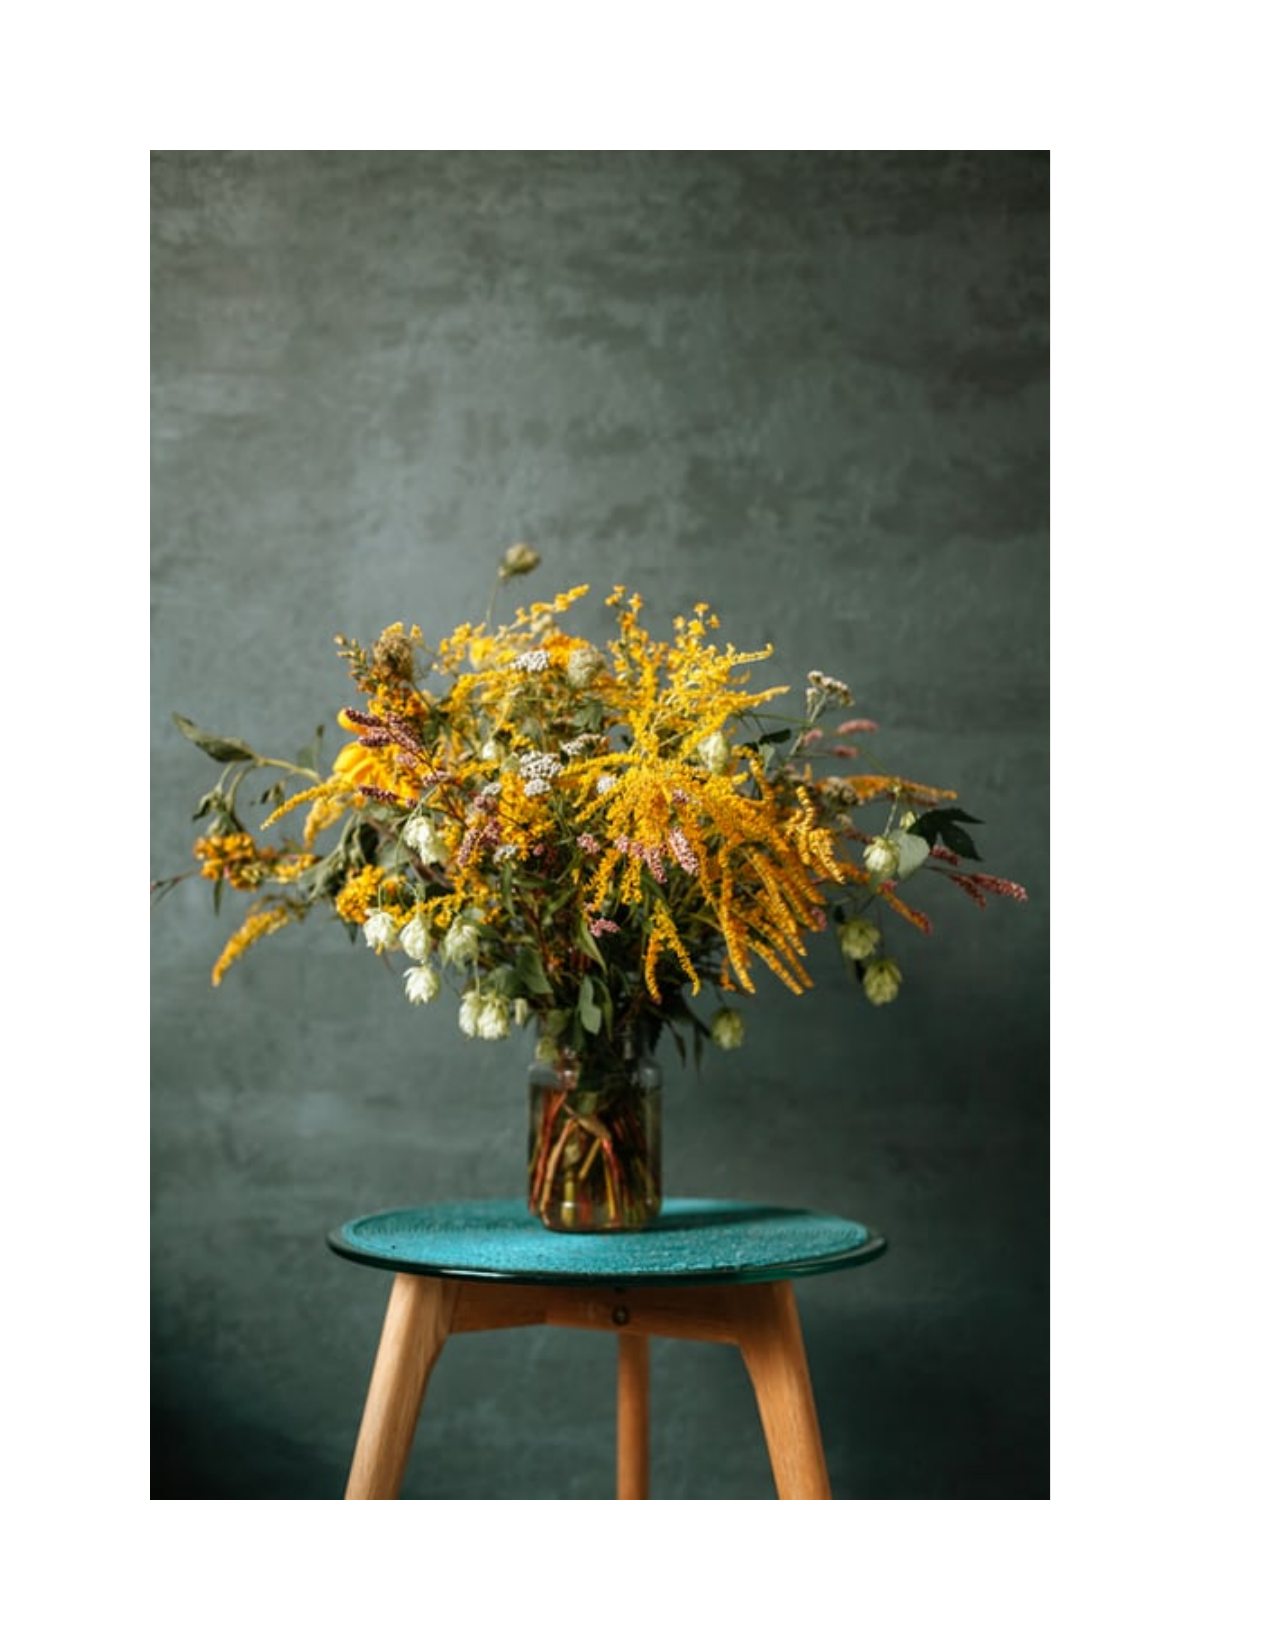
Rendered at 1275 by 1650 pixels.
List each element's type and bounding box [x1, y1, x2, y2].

picture [150, 150, 1050, 1500]
